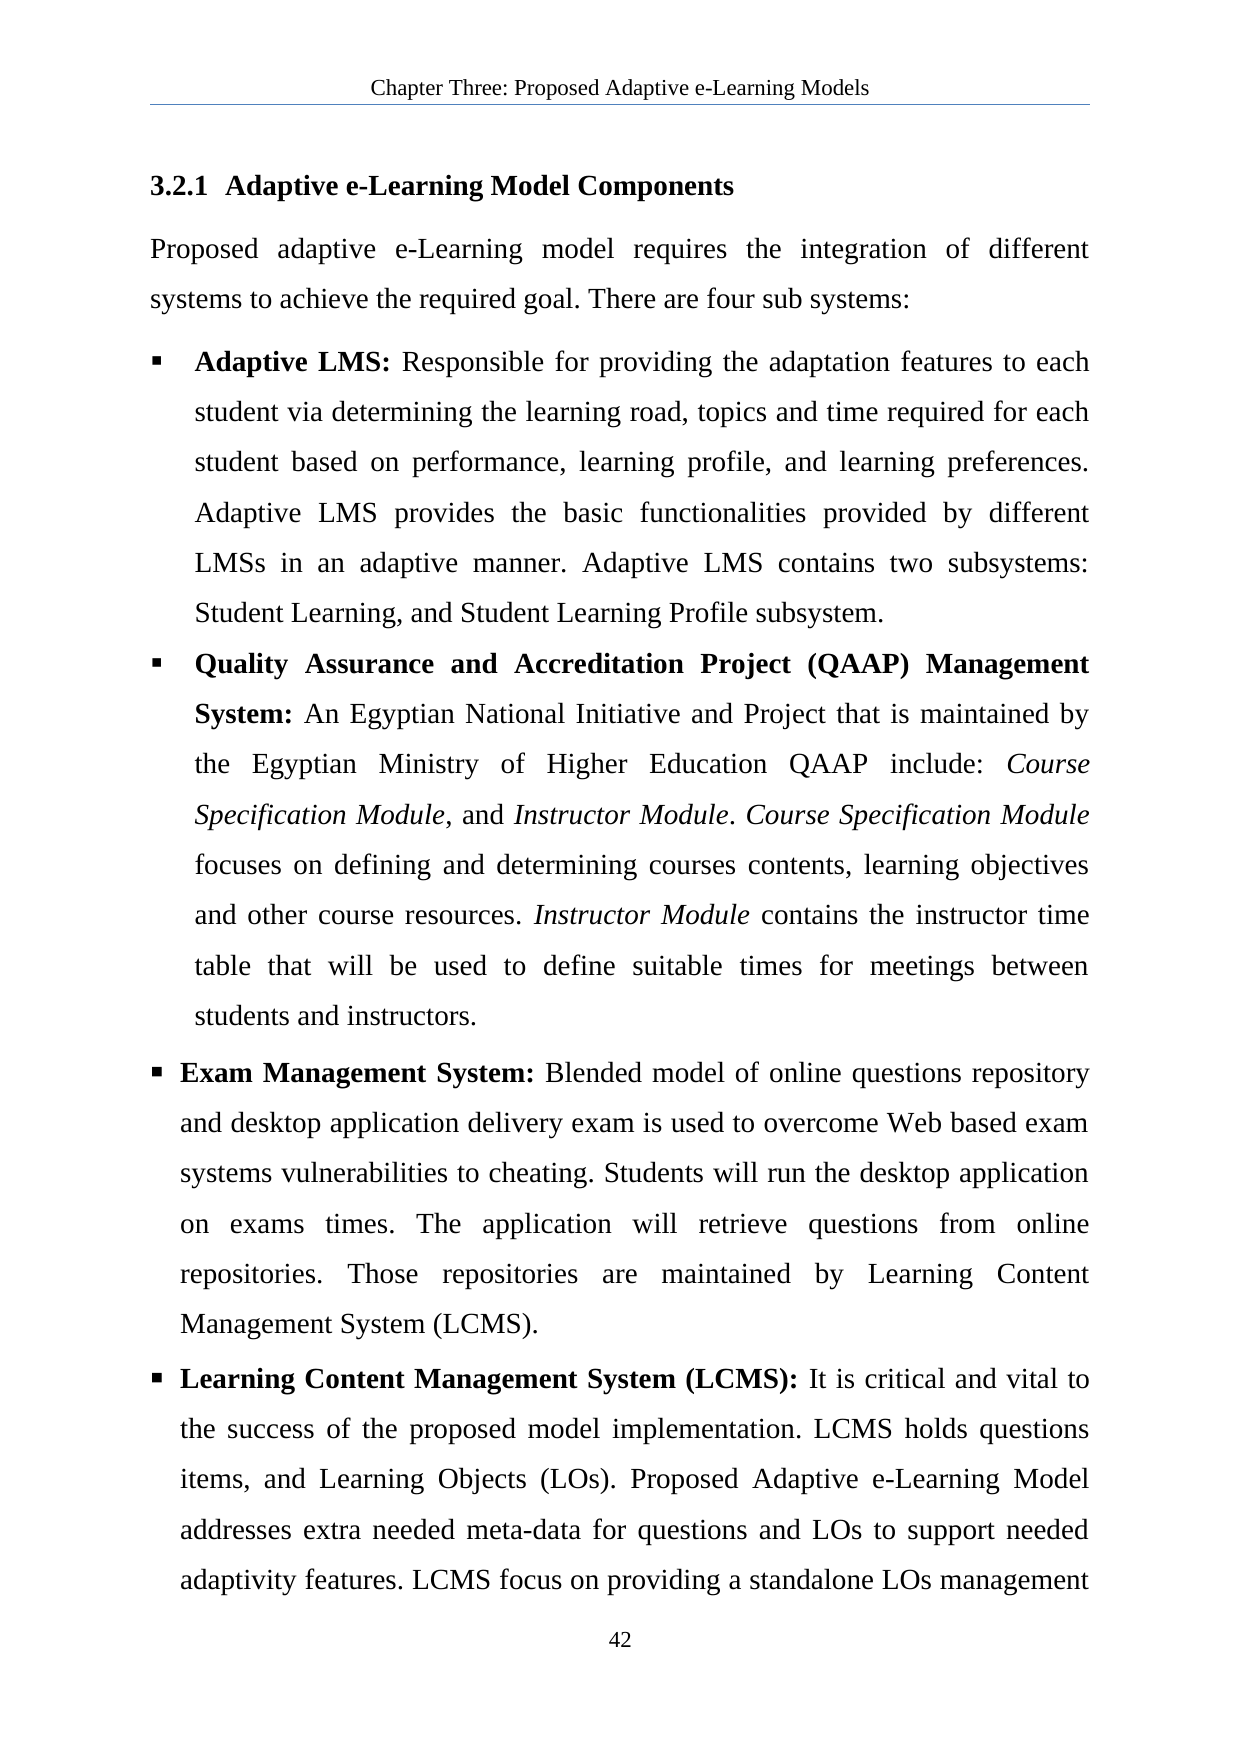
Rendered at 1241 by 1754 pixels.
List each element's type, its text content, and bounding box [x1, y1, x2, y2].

list Quality Assurance and Accreditation Project (QAAP) Management System: An Egyptian National Initiative and Project that is maintained by the Egyptian Ministry of Higher Education QAAP include: Course Specification Module, and Instructor Module. Course Specification Module focuses on defining and determining courses contents, learning objectives and other course resources. Instructor Module contains the instructor time table that will be used to define suitable times for meetings between students and instructors. [150, 646, 1090, 1032]
subtitle Adaptive e-Learning Model Components [150, 168, 1090, 201]
list Adaptive LMS: Responsible for providing the adaptation features to each student via determining the learning road, topics and time required for each student based on performance, learning profile, and learning preferences. Adaptive LMS provides the basic functionalities provided by different LMSs in an adaptive manner. Adaptive LMS contains two subsystems: Student Learning, and Student Learning Profile subsystem. [150, 344, 1090, 629]
text Proposed adaptive e-Learning model requires the integration of different systems to achieve the required goal. There are four sub systems: [150, 231, 1090, 314]
list Exam Management System: Blended model of online questions repository and desktop application delivery exam is used to overcome Web based exam systems vulnerabilities to cheating. Students will run the desktop application on exams times. The application will retrieve questions from online repositories. Those repositories are maintained by Learning Content Management System (LCMS). [150, 1055, 1090, 1340]
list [150, 1361, 1090, 1596]
